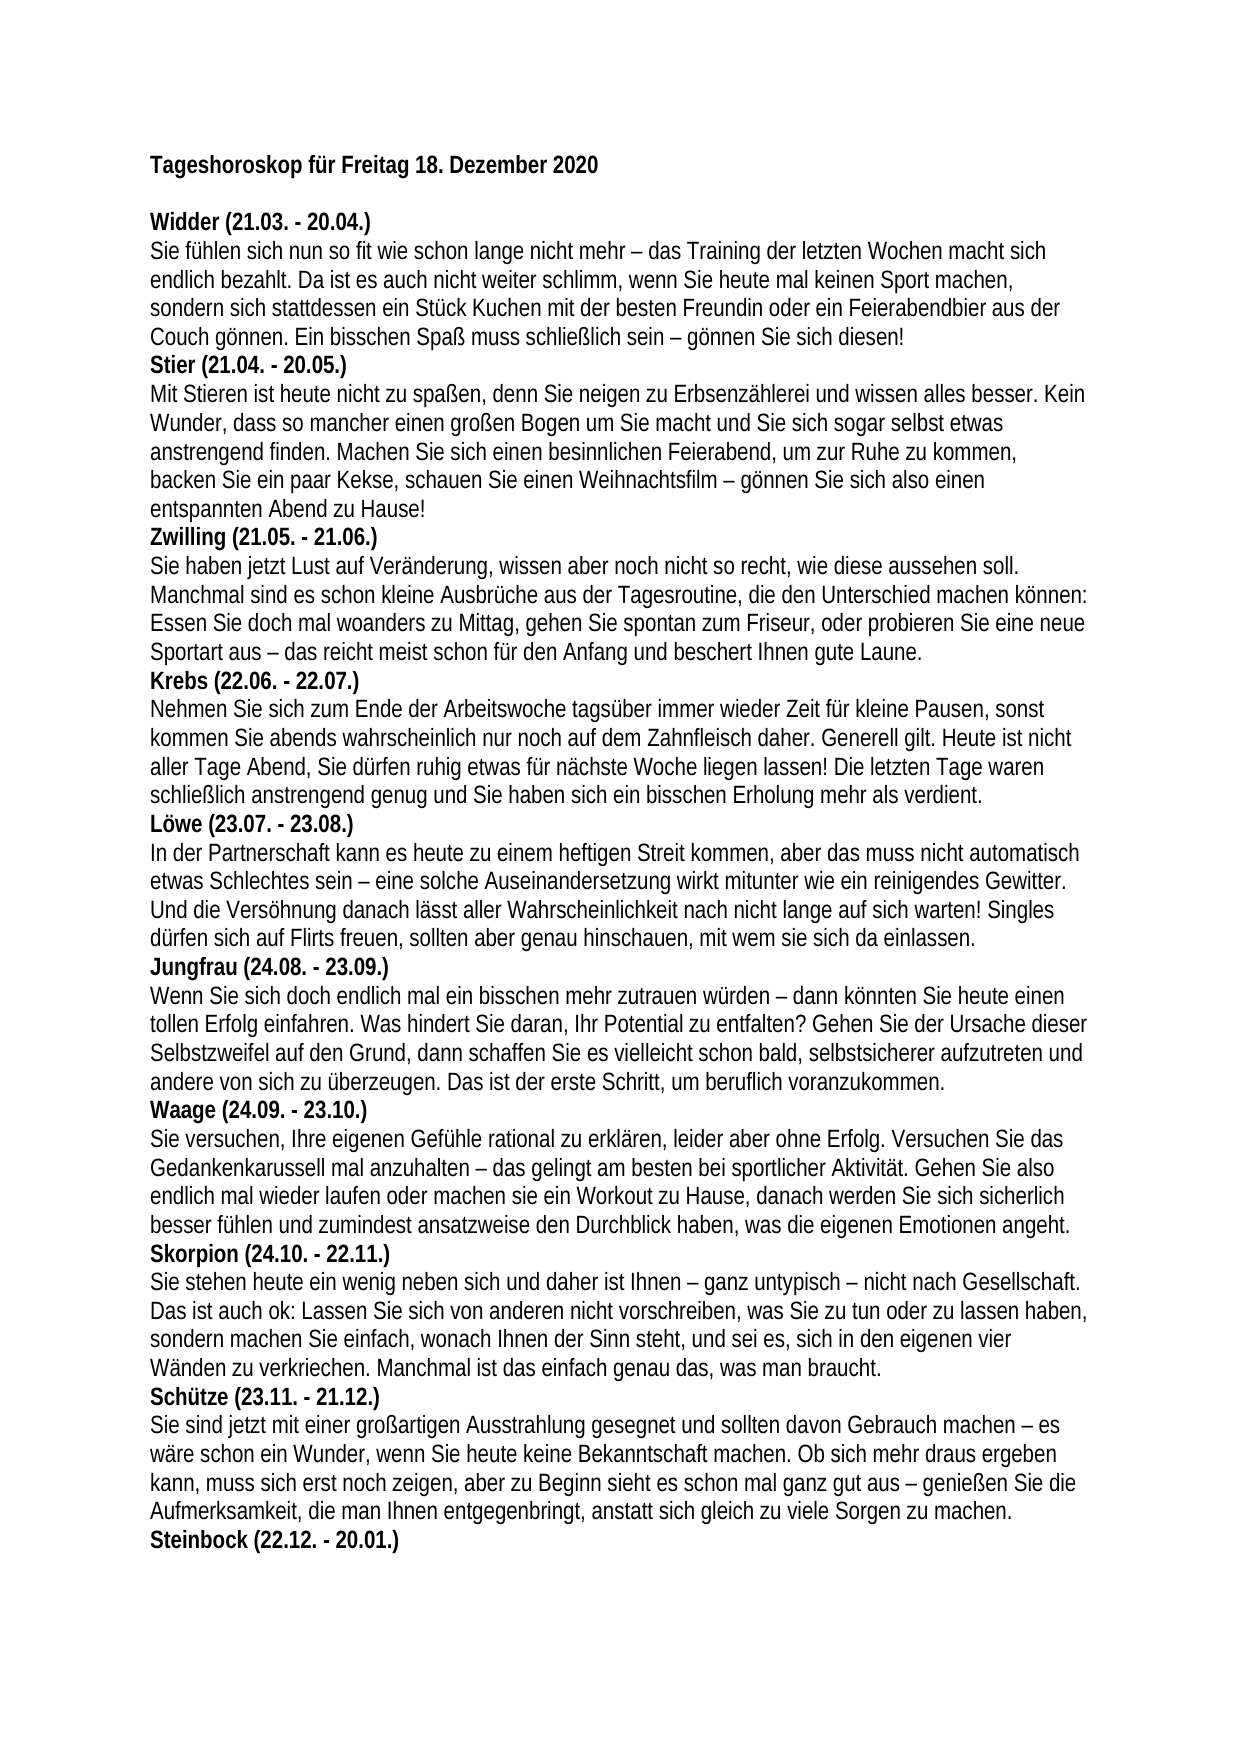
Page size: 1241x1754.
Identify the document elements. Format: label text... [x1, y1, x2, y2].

text Skorpion (24.10. - 22.11.) [150, 1238, 1090, 1267]
text Nehmen Sie sich zum Ende der Arbeitswoche tagsüber immer wieder Zeit für kleine Pausen, sonst kommen Sie abends wahrscheinlich nur noch auf dem Zahnfleisch daher. Generell gilt. Heute ist nicht aller Tage Abend, Sie dürfen ruhig etwas für nächste Woche liegen lassen! Die letzten Tage waren schließlich anstrengend genug und Sie haben sich ein bisschen Erholung mehr als verdient. [150, 694, 1090, 809]
text In der Partnerschaft kann es heute zu einem heftigen Streit kommen, aber das muss nicht automatisch etwas Schlechtes sein – eine solche Auseinandersetzung wirkt mitunter wie ein reinigendes Gewitter. Und die Versöhnung danach lässt aller Wahrscheinlichkeit nach nicht lange auf sich warten! Singles dürfen sich auf Flirts freuen, sollten aber genau hinschauen, mit wem sie sich da einlassen. [150, 837, 1090, 952]
text Sie stehen heute ein wenig neben sich und daher ist Ihnen – ganz untypisch – nicht nach Gesellschaft. Das ist auch ok: Lassen Sie sich von anderen nicht vorschreiben, was Sie zu tun oder zu lassen haben, sondern machen Sie einfach, wonach Ihnen der Sinn steht, und sei es, sich in den eigenen vier Wänden zu verkriechen. Manchmal ist das einfach genau das, was man braucht. [150, 1267, 1090, 1382]
text Sie fühlen sich nun so fit wie schon lange nicht mehr – das Training der letzten Wochen macht sich endlich bezahlt. Da ist es auch nicht weiter schlimm, wenn Sie heute mal keinen Sport machen, sondern sich stattdessen ein Stück Kuchen mit der besten Freundin oder ein Feierabendbier aus der Couch gönnen. Ein bisschen Spaß muss schließlich sein – gönnen Sie sich diesen! [150, 236, 1090, 351]
text Wenn Sie sich doch endlich mal ein bisschen mehr zutrauen würden – dann könnten Sie heute einen tollen Erfolg einfahren. Was hindert Sie daran, Ihr Potential zu entfalten? Gehen Sie der Ursache dieser Selbstzweifel auf den Grund, dann schaffen Sie es vielleicht schon bald, selbstsicherer aufzutreten und andere von sich zu überzeugen. Das ist der erste Schritt, um beruflich voranzukommen. [150, 981, 1090, 1095]
text Tageshoroskop für Freitag 18. Dezember 2020 [150, 150, 1090, 179]
text Stier (21.04. - 20.05.) [150, 351, 1090, 379]
text Zwilling (21.05. - 21.06.) [150, 522, 1090, 551]
text Sie haben jetzt Lust auf Veränderung, wissen aber noch nicht so recht, wie diese aussehen soll. Manchmal sind es schon kleine Ausbrüche aus der Tagesroutine, die den Unterschied machen können: Essen Sie doch mal woanders zu Mittag, gehen Sie spontan zum Friseur, oder probieren Sie eine neue Sportart aus – das reicht meist schon für den Anfang und beschert Ihnen gute Laune. [150, 551, 1090, 666]
text Sie sind jetzt mit einer großartigen Ausstrahlung gesegnet und sollten davon Gebrauch machen – es wäre schon ein Wunder, wenn Sie heute keine Bekanntschaft machen. Ob sich mehr draus ergeben kann, muss sich erst noch zeigen, aber zu Beginn sieht es schon mal ganz gut aus – genießen Sie die Aufmerksamkeit, die man Ihnen entgegenbringt, anstatt sich gleich zu viele Sorgen zu machen. [150, 1410, 1090, 1525]
text Waage (24.09. - 23.10.) [150, 1095, 1090, 1124]
text Sie versuchen, Ihre eigenen Gefühle rational zu erklären, leider aber ohne Erfolg. Versuchen Sie das Gedankenkarussell mal anzuhalten – das gelingt am besten bei sportlicher Aktivität. Gehen Sie also endlich mal wieder laufen oder machen sie ein Workout zu Hause, danach werden Sie sich sicherlich besser fühlen und zumindest ansatzweise den Durchblick haben, was die eigenen Emotionen angeht. [150, 1124, 1090, 1238]
text Löwe (23.07. - 23.08.) [150, 809, 1090, 837]
text Widder (21.03. - 20.04.) [150, 207, 1090, 236]
text Krebs (22.06. - 22.07.) [150, 666, 1090, 694]
text Mit Stieren ist heute nicht zu spaßen, denn Sie neigen zu Erbsenzählerei und wissen alles besser. Kein Wunder, dass so mancher einen großen Bogen um Sie macht und Sie sich sogar selbst etwas anstrengend finden. Machen Sie sich einen besinnlichen Feierabend, um zur Ruhe zu kommen, backen Sie ein paar Kekse, schauen Sie einen Weihnachtsfilm – gönnen Sie sich also einen entspannten Abend zu Hause! [150, 379, 1090, 522]
text Schütze (23.11. - 21.12.) [150, 1382, 1090, 1410]
text Jungfrau (24.08. - 23.09.) [150, 952, 1090, 981]
text Steinbock (22.12. - 20.01.) [150, 1525, 1090, 1554]
